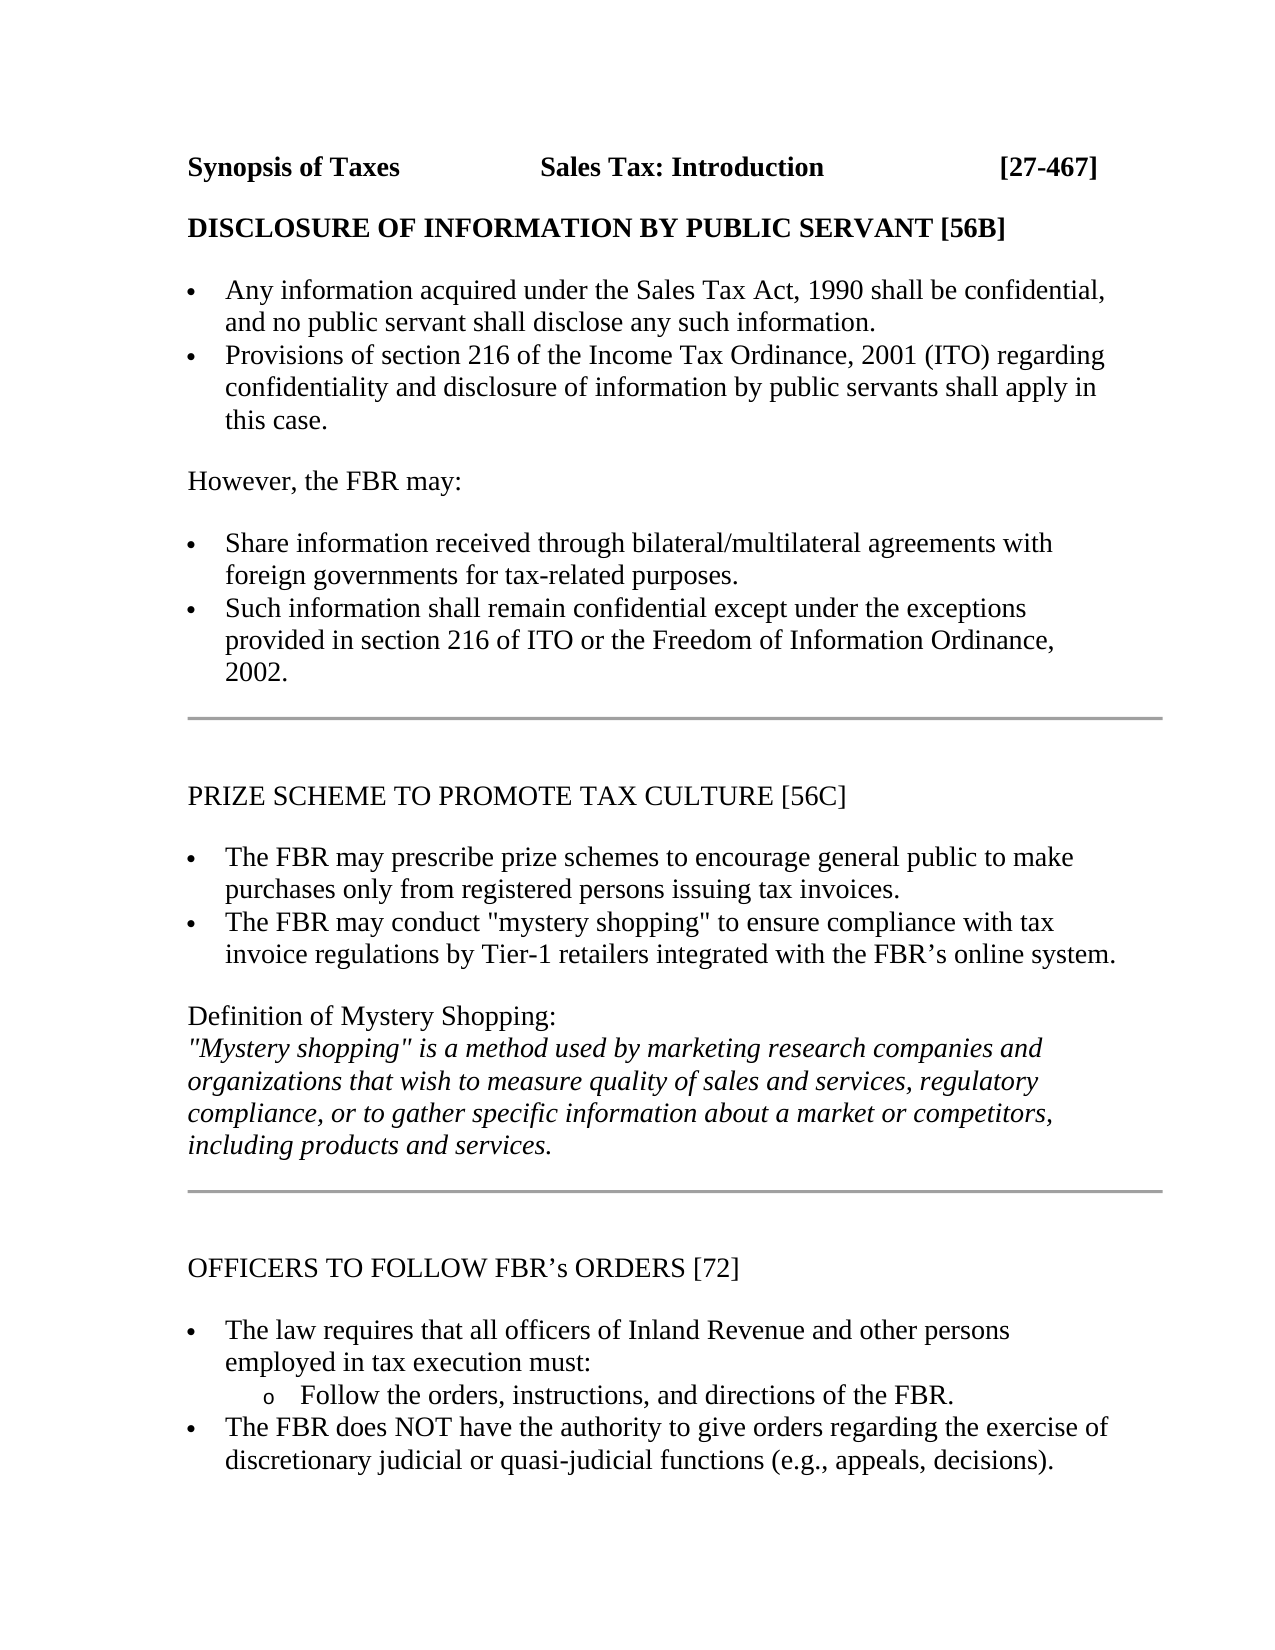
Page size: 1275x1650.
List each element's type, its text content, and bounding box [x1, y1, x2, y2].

text However, the FBR may: [187, 464, 1125, 497]
list Such information shall remain confidential except under the exceptions provided in section 216 of ITO or the Freedom of Information Ordinance, 2002. [187, 591, 1125, 688]
text Definition of Mystery Shopping: "Mystery shopping" is a method used by marketing research companies and organizations that wish to measure quality of sales and services, regulatory compliance, or to gather specific information about a market or competitors, including products and services. [187, 999, 1125, 1161]
text DISCLOSURE OF INFORMATION BY PUBLIC SERVANT [56B] [187, 212, 1125, 244]
list Provisions of section 216 of the Income Tax Ordinance, 2001 (ITO) regarding confidentiality and disclosure of information by public servants shall apply in this case. [187, 338, 1125, 435]
list The FBR may conduct "mystery shopping" to ensure compliance with tax invoice regulations by Tier-1 retailers integrated with the FBR’s online system. [187, 905, 1125, 970]
list The FBR does NOT have the authority to give orders regarding the exercise of discretionary judicial or quasi-judicial functions (e.g., appeals, decisions). [187, 1411, 1125, 1475]
text PRIZE SCHEME TO PROMOTE TAX CULTURE [56C] [187, 778, 1125, 811]
text OFFICERS TO FOLLOW FBR’s ORDERS [72] [187, 1252, 1125, 1284]
list Share information received through bilateral/multilateral agreements with foreign governments for tax-related purposes. [187, 526, 1125, 591]
list The FBR may prescribe prize schemes to encourage general public to make purchases only from registered persons issuing tax invoices. [187, 840, 1125, 905]
list Any information acquired under the Sales Tax Act, 1990 shall be confidential, and no public servant shall disclose any such information. [187, 273, 1125, 338]
text Synopsis of Taxes Sales Tax: Introduction [27-467] [187, 150, 1125, 182]
list Follow the orders, instructions, and directions of the FBR. [262, 1378, 1125, 1411]
list The law requires that all officers of Inland Revenue and other persons employed in tax execution must: [187, 1313, 1125, 1378]
